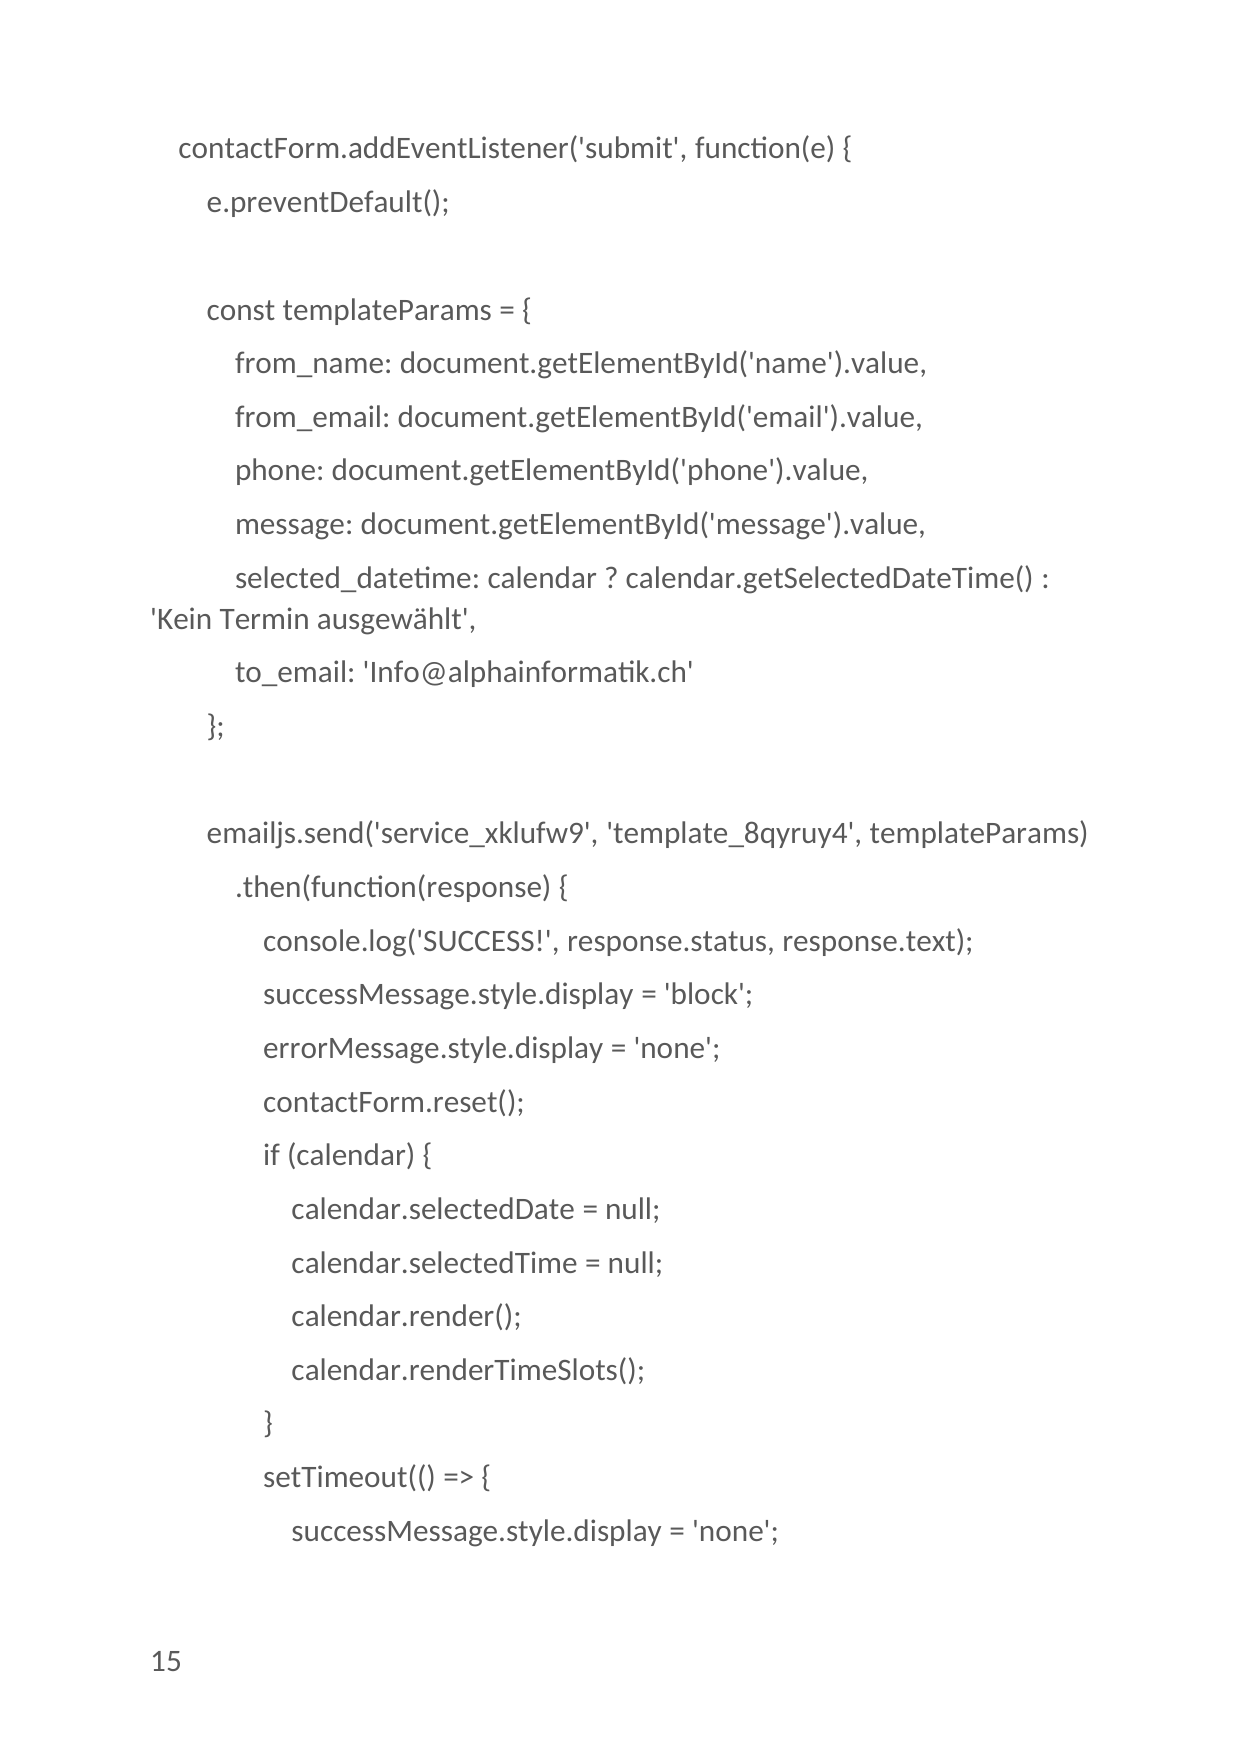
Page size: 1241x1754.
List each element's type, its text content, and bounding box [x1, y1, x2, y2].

text calendar.render(); [150, 1296, 1090, 1334]
text e.preventDefault(); [150, 182, 1090, 220]
text console.log('SUCCESS!', response.status, response.text); [150, 921, 1090, 959]
text contactForm.addEventListener('submit', function(e) { [150, 129, 1090, 167]
text successMessage.style.display = 'none'; [150, 1511, 1090, 1549]
text message: document.getElementById('message').value, [150, 504, 1090, 542]
text setTimeout(() => { [150, 1457, 1090, 1495]
text contactForm.reset(); [150, 1082, 1090, 1120]
text calendar.selectedDate = null; [150, 1189, 1090, 1227]
text }; [150, 706, 1090, 744]
text phone: document.getElementById('phone').value, [150, 451, 1090, 489]
text to_email: 'Info@alphainformatik.ch' [150, 653, 1090, 691]
text from_email: document.getElementById('email').value, [150, 397, 1090, 435]
text .then(function(response) { [150, 867, 1090, 905]
text selected_datetime: calendar ? calendar.getSelectedDateTime() : 'Kein Termin ausgewählt', [150, 558, 1090, 637]
text from_name: document.getElementById('name').value, [150, 343, 1090, 381]
text successMessage.style.display = 'block'; [150, 974, 1090, 1013]
text } [150, 1404, 1090, 1442]
text if (calendar) { [150, 1135, 1090, 1173]
text const templateParams = { [150, 289, 1090, 328]
text errorMessage.style.display = 'none'; [150, 1028, 1090, 1066]
text calendar.selectedTime = null; [150, 1243, 1090, 1281]
text calendar.renderTimeSlots(); [150, 1350, 1090, 1388]
text emailjs.send('service_xklufw9', 'template_8qyruy4', templateParams) [150, 813, 1090, 852]
